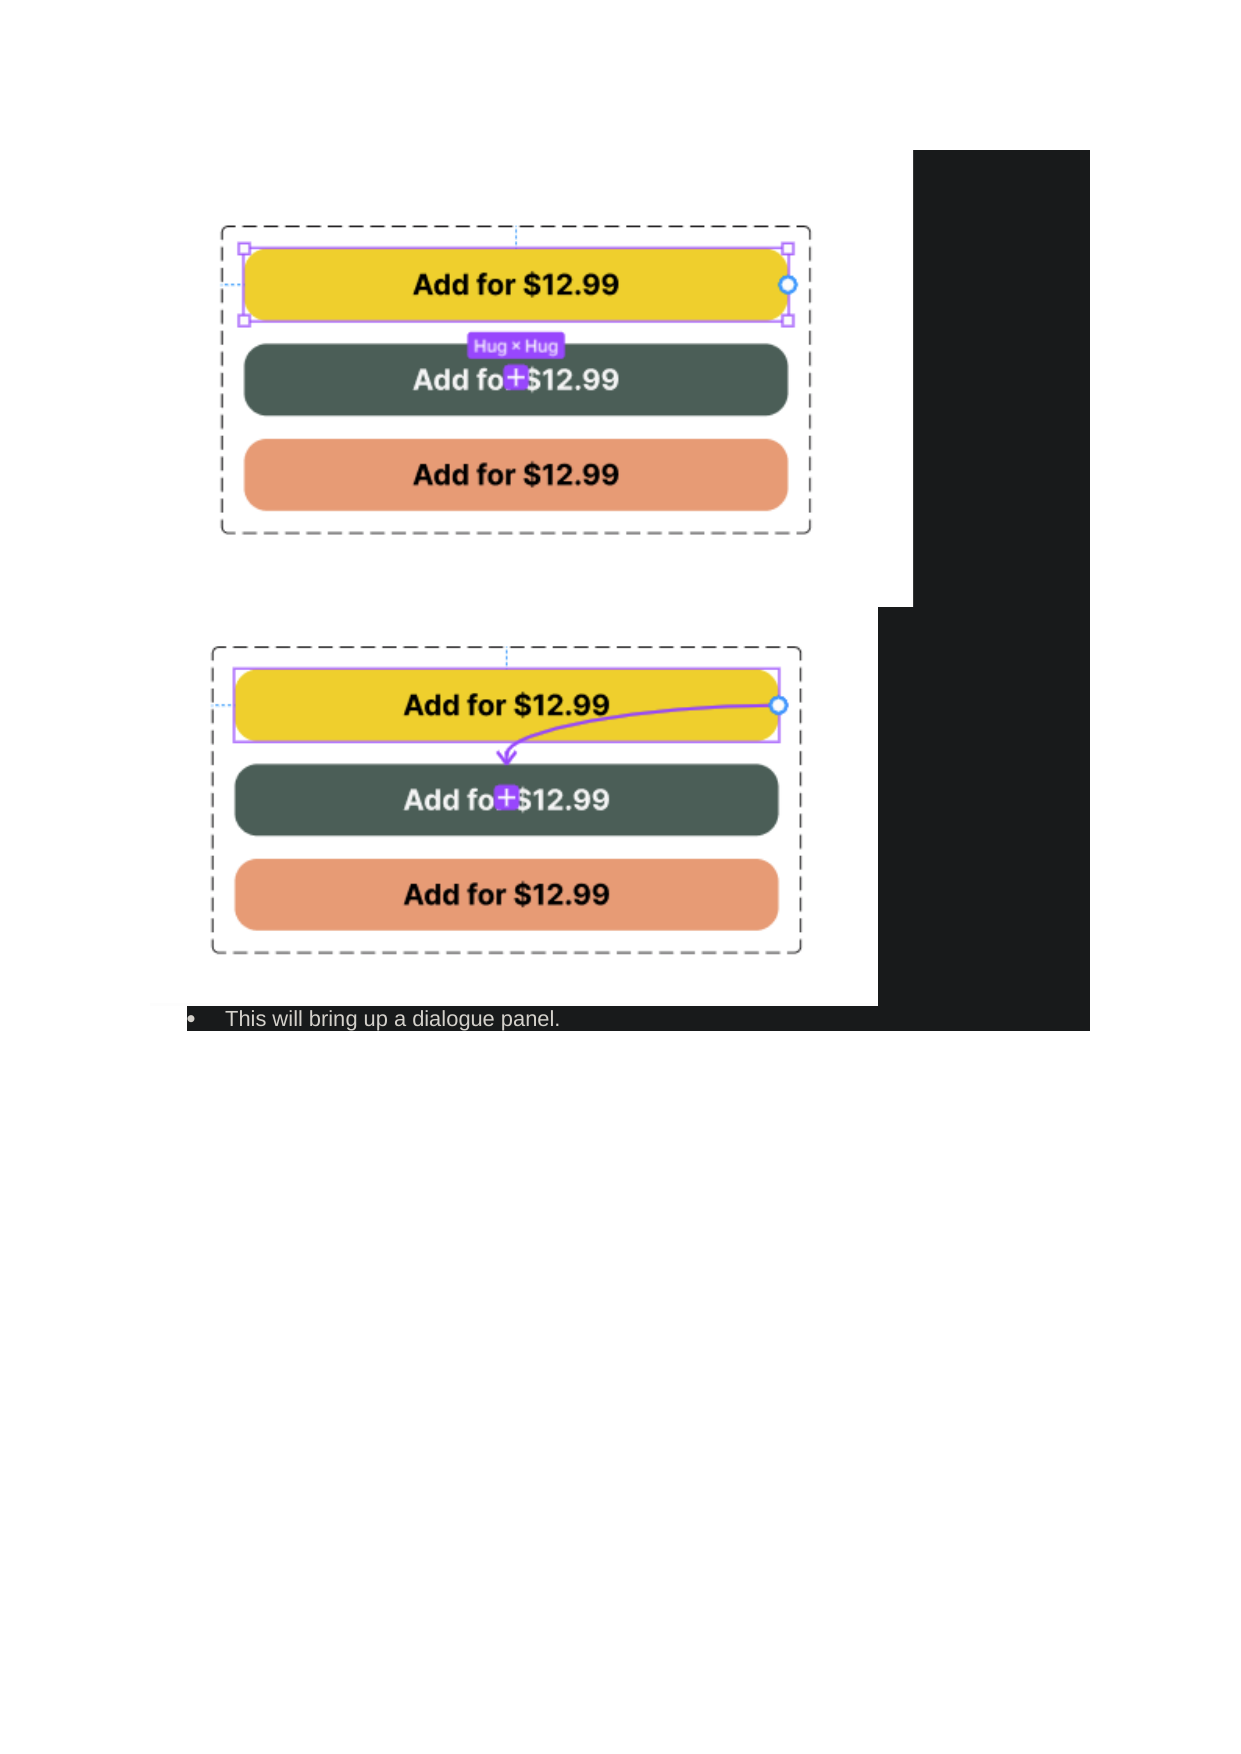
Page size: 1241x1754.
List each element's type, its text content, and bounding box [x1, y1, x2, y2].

picture [150, 150, 914, 1006]
list This will bring up a dialogue panel. [187, 1006, 1090, 1031]
